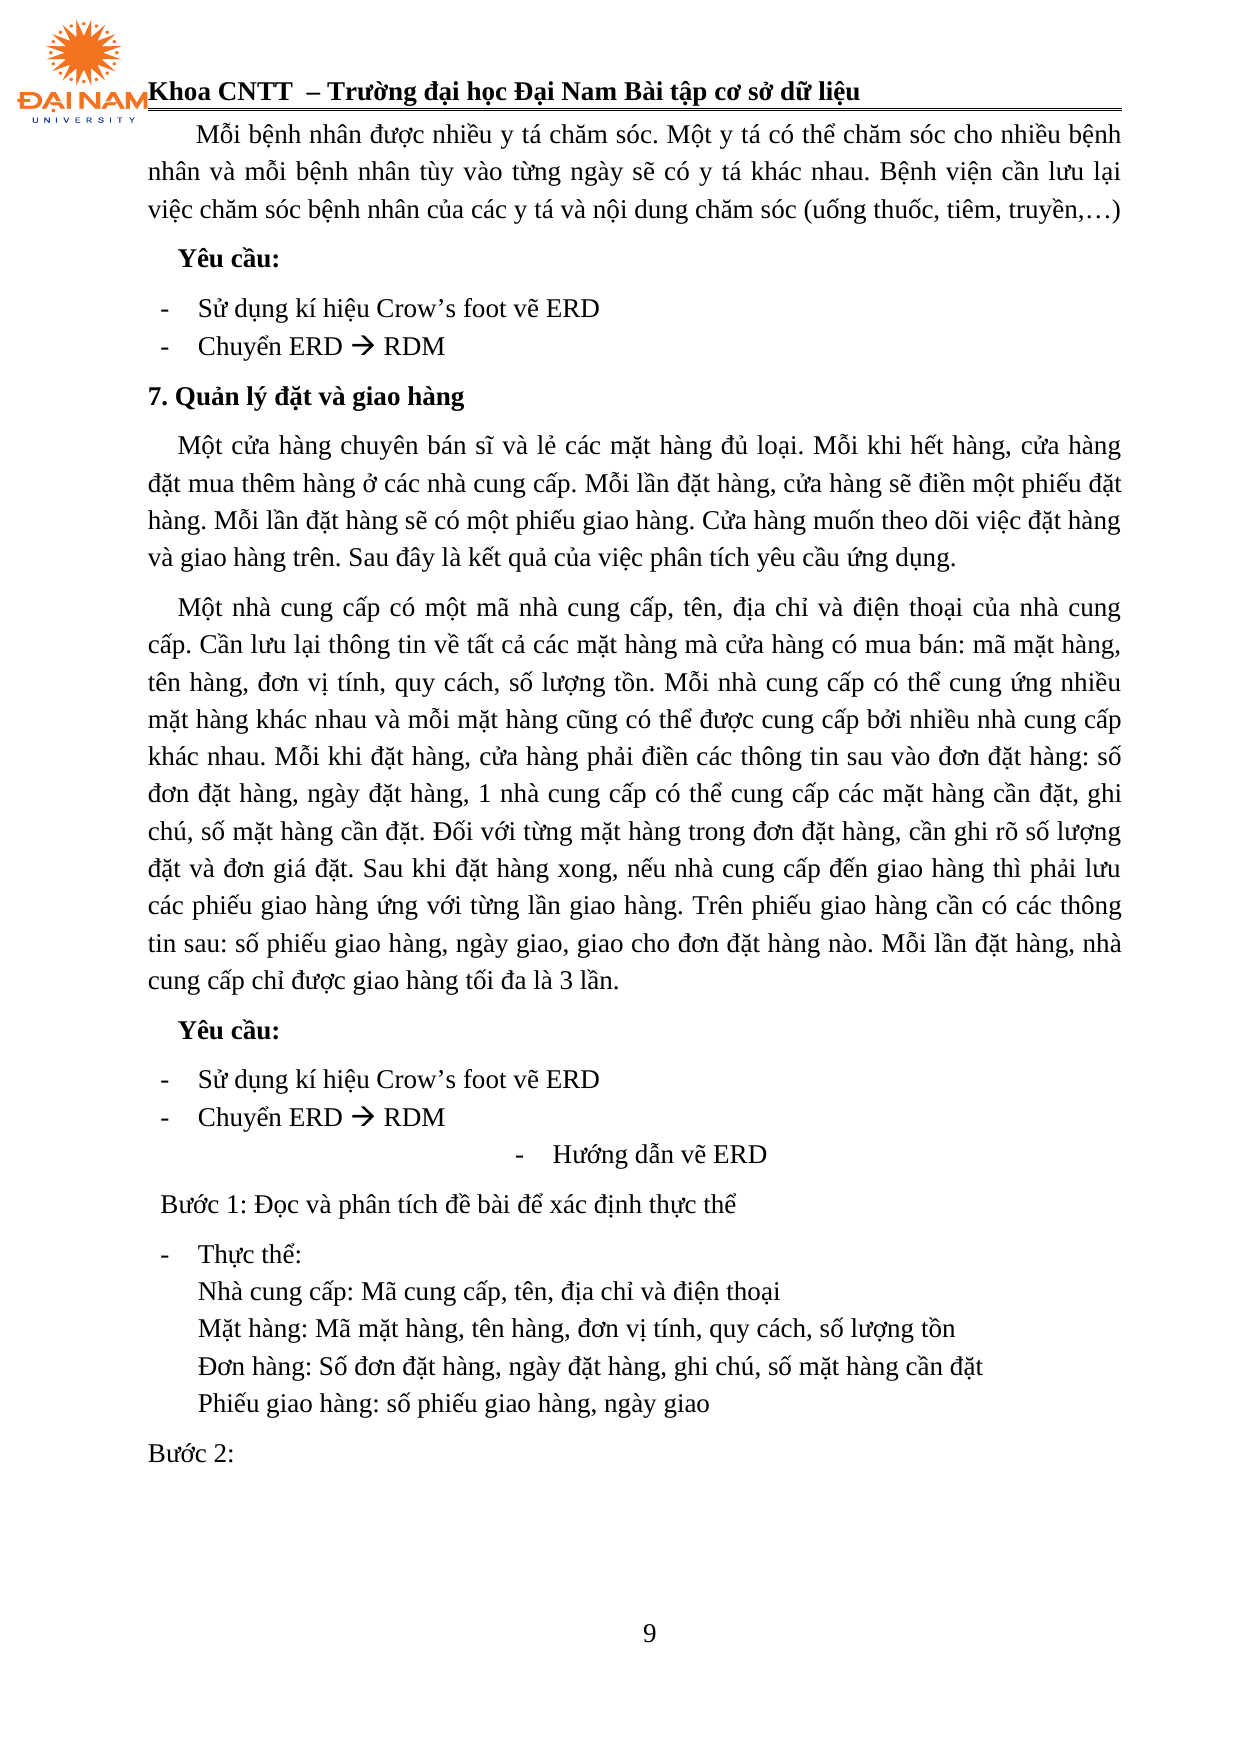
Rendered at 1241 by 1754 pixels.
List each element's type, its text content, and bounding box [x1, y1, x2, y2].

text Yêu cầu: [148, 1014, 1122, 1045]
text Bước 1: Đọc và phân tích đề bài để xác định thực thể [160, 1188, 1122, 1219]
list Hướng dẫn vẽ ERD [160, 1138, 1122, 1169]
list Thực thể: Nhà cung cấp: Mã cung cấp, tên, địa chỉ và điện thoại [160, 1238, 1122, 1306]
text Mỗi bệnh nhân được nhiều y tá chăm sóc. Một y tá có thể chăm sóc cho nhiều bệnh nhân và mỗi bệnh nhân tùy vào từng ngày sẽ có y tá khác nhau. Bệnh viện cần lưu lại việc chăm sóc bệnh nhân của các y tá và nội dung chăm sóc (uống thuốc, tiêm, truyền,…) [148, 118, 1122, 224]
list Sử dụng kí hiệu Crow’s foot vẽ ERD [160, 1063, 1122, 1095]
text Một nhà cung cấp có một mã nhà cung cấp, tên, địa chỉ và điện thoại của nhà cung cấp. Cần lưu lại thông tin về tất cả các mặt hàng mà cửa hàng có mua bán: mã mặt hàng, tên hàng, đơn vị tính, quy cách, số lượng tồn. Mỗi nhà cung cấp có thể cung ứng nhiều mặt hàng khác nhau và mỗi mặt hàng cũng có thể được cung cấp bởi nhiều nhà cung cấp khác nhau. Mỗi khi đặt hàng, cửa hàng phải điền các thông tin sau vào đơn đặt hàng: số đơn đặt hàng, ngày đặt hàng, 1 nhà cung cấp có thể cung cấp các mặt hàng cần đặt, ghi chú, số mặt hàng cần đặt. Đối với từng mặt hàng trong đơn đặt hàng, cần ghi rõ số lượng đặt và đơn giá đặt. Sau khi đặt hàng xong, nếu nhà cung cấp đến giao hàng thì phải lưu các phiếu giao hàng ứng với từng lần giao hàng. Trên phiếu giao hàng cần có các thông tin sau: số phiếu giao hàng, ngày giao, giao cho đơn đặt hàng nào. Mỗi lần đặt hàng, nhà cung cấp chỉ được giao hàng tối đa là 3 lần. [148, 591, 1122, 995]
text Bước 2: [148, 1437, 1122, 1468]
subtitle 7. Quản lý đặt và giao hàng [148, 379, 1122, 411]
list Đơn hàng: Số đơn đặt hàng, ngày đặt hàng, ghi chú, số mặt hàng cần đặt [198, 1350, 1122, 1381]
picture [17, 19, 148, 123]
list Mặt hàng: Mã mặt hàng, tên hàng, đơn vị tính, quy cách, số lượng tồn [198, 1312, 1122, 1344]
list Phiếu giao hàng: số phiếu giao hàng, ngày giao [198, 1387, 1122, 1418]
text Yêu cầu: [148, 242, 1122, 274]
text Một cửa hàng chuyên bán sĩ và lẻ các mặt hàng đủ loại. Mỗi khi hết hàng, cửa hàng đặt mua thêm hàng ở các nhà cung cấp. Mỗi lần đặt hàng, cửa hàng sẽ điền một phiếu đặt hàng. Mỗi lần đặt hàng sẽ có một phiếu giao hàng. Cửa hàng muốn theo dõi việc đặt hàng và giao hàng trên. Sau đây là kết quả của việc phân tích yêu cầu ứng dụng. [148, 429, 1122, 572]
list Chuyển ERD RDM [160, 1101, 1122, 1132]
list Chuyển ERD RDM [160, 329, 1122, 361]
list Sử dụng kí hiệu Crow’s foot vẽ ERD [160, 292, 1122, 323]
